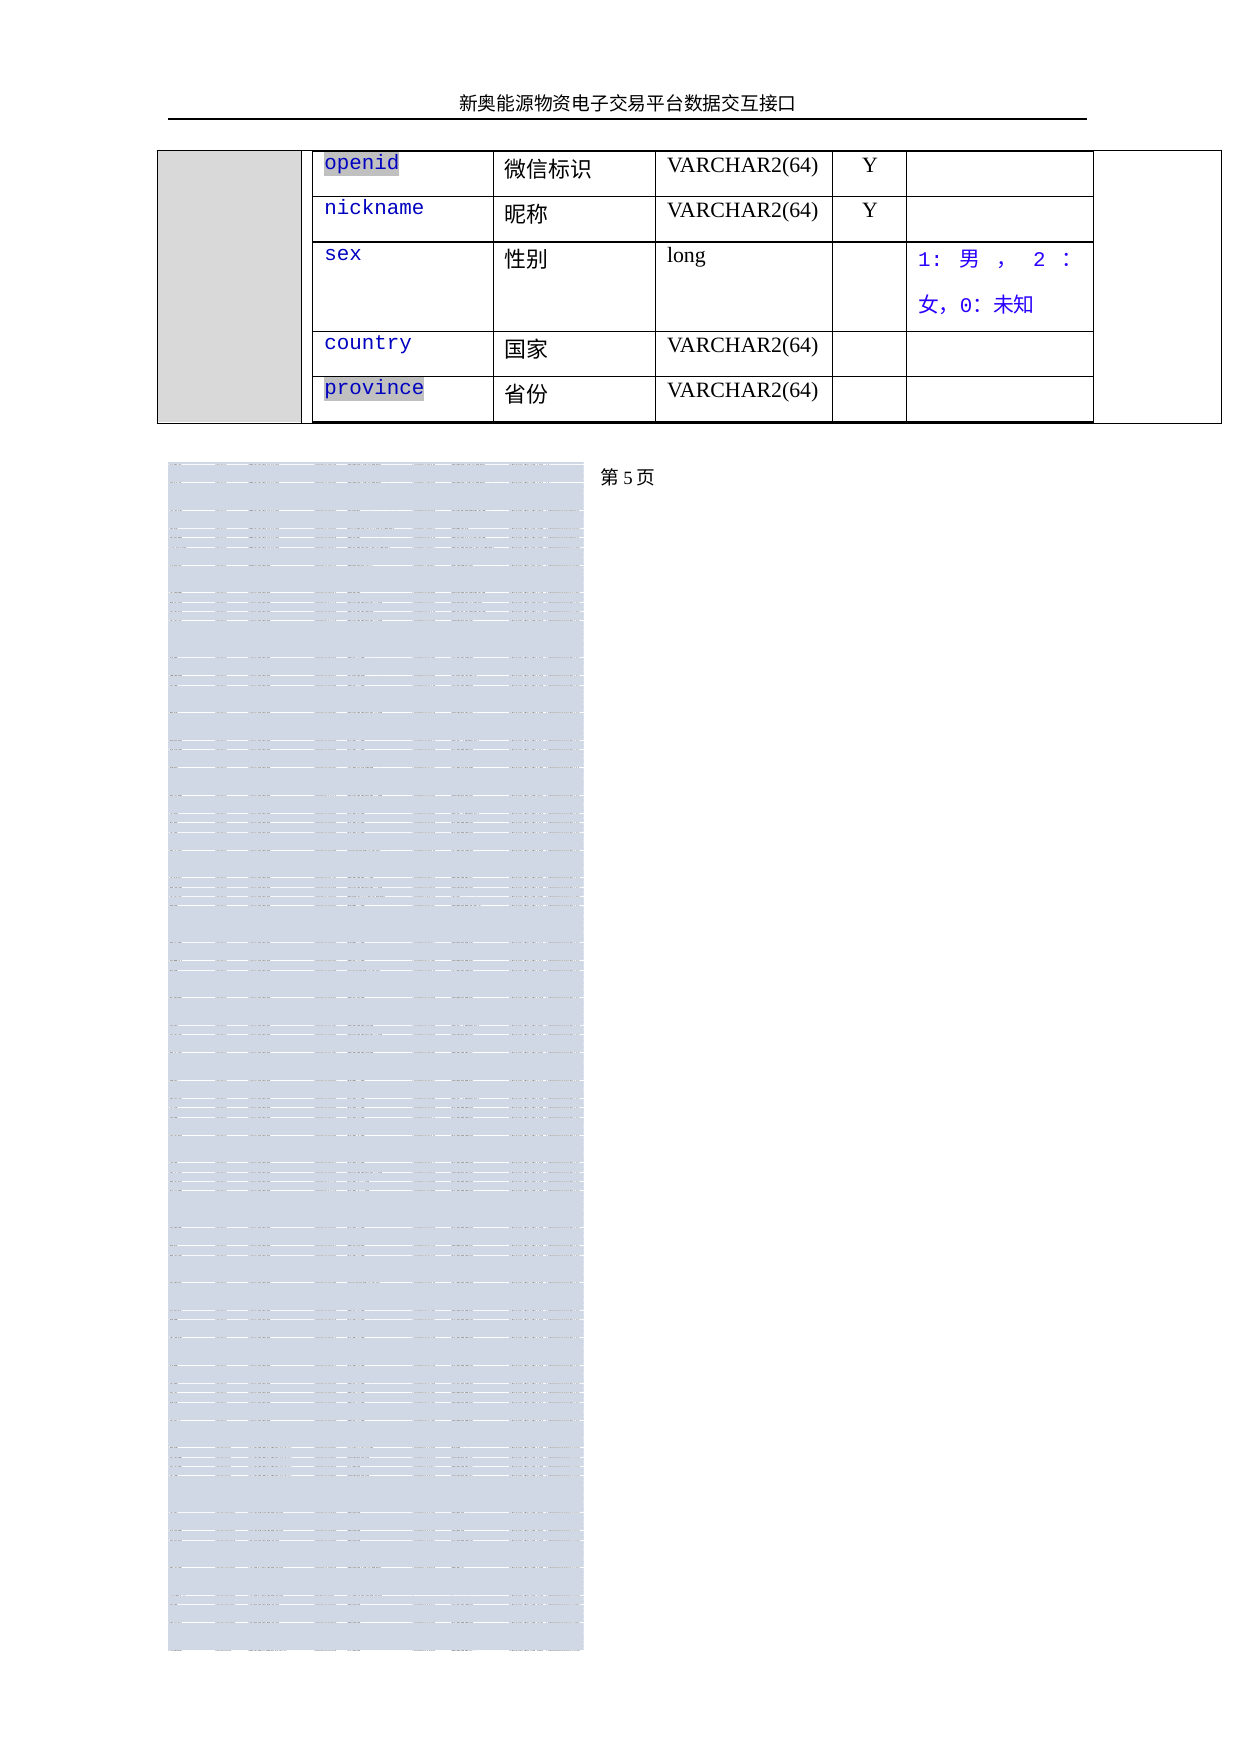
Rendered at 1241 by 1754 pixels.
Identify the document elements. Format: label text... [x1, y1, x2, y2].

table_cell [313, 332, 493, 376]
table_cell [907, 377, 1093, 421]
table_cell [313, 243, 493, 331]
table_cell [494, 377, 655, 421]
table_cell [313, 152, 493, 196]
table_cell [833, 243, 906, 331]
table_cell [656, 243, 832, 331]
table_cell [833, 197, 906, 241]
table_cell [656, 152, 832, 196]
table_cell [656, 197, 832, 241]
table_cell [907, 197, 1093, 241]
table_cell [1094, 151, 1221, 422]
table_cell [494, 197, 655, 241]
table_cell [313, 197, 493, 241]
table_cell [494, 243, 655, 331]
table_cell [907, 332, 1093, 376]
table_cell [907, 152, 1093, 196]
table_cell [833, 377, 906, 421]
table_cell [656, 377, 832, 421]
table_cell [494, 152, 655, 196]
table_cell [302, 151, 312, 422]
table_cell [494, 332, 655, 376]
table_cell [907, 243, 1093, 331]
table_cell [833, 152, 906, 196]
table_cell [656, 332, 832, 376]
table_cell [313, 377, 493, 421]
table_cell 返回参数 [158, 151, 301, 422]
table_cell [833, 332, 906, 376]
